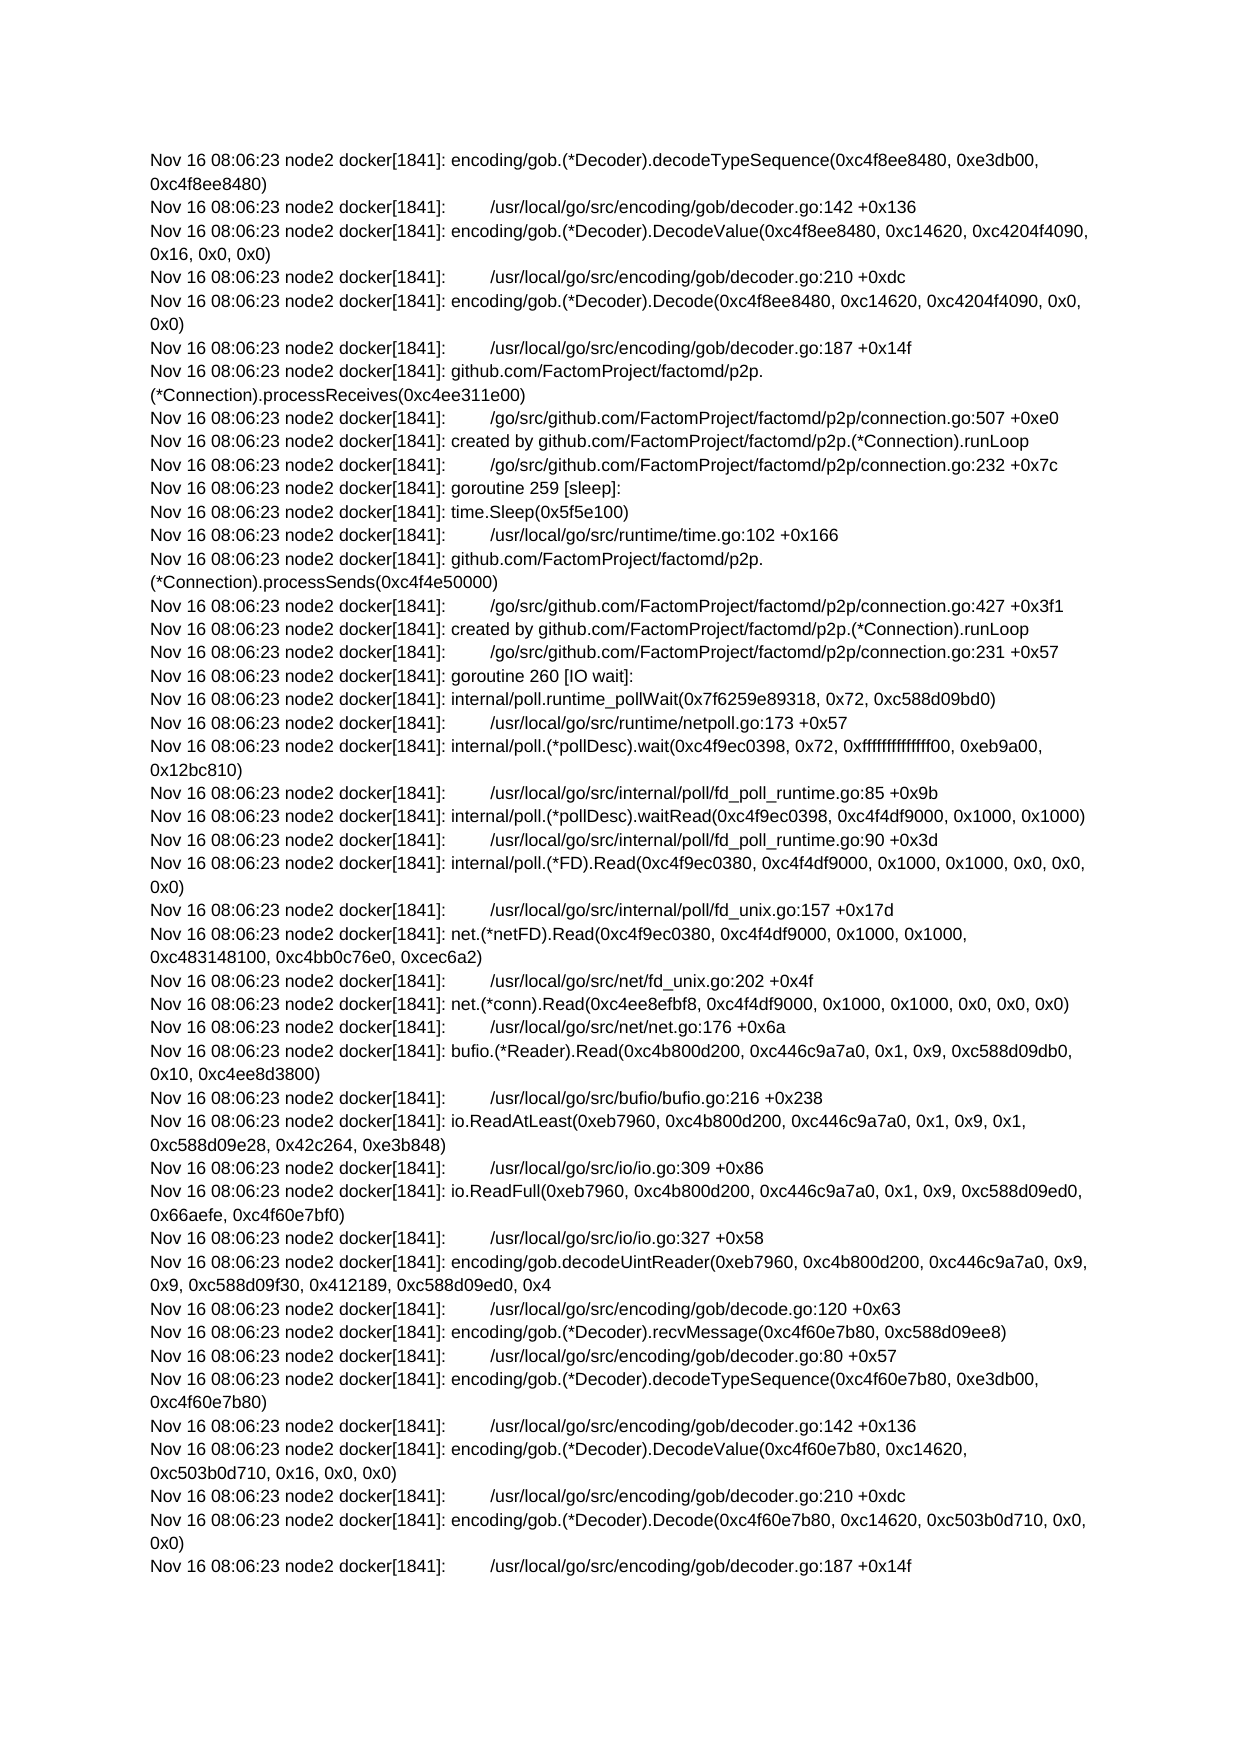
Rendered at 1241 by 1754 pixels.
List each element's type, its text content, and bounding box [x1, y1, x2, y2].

text Nov 16 08:06:23 node2 docker[1841]: /usr/local/go/src/encoding/gob/decoder.go:142 +0x136 [150, 1416, 1090, 1436]
text Nov 16 08:06:23 node2 docker[1841]: encoding/gob.(*Decoder).Decode(0xc4f60e7b80, 0xc14620, 0xc503b0d710, 0x0, 0x0) [150, 1509, 1090, 1553]
text Nov 16 08:06:23 node2 docker[1841]: /usr/local/go/src/internal/poll/fd_unix.go:157 +0x17d [150, 900, 1090, 920]
text Nov 16 08:06:23 node2 docker[1841]: /go/src/github.com/FactomProject/factomd/p2p/connection.go:232 +0x7c [150, 455, 1090, 475]
text Nov 16 08:06:23 node2 docker[1841]: created by github.com/FactomProject/factomd/p2p.(*Connection).runLoop [150, 431, 1090, 452]
text Nov 16 08:06:23 node2 docker[1841]: /usr/local/go/src/internal/poll/fd_poll_runtime.go:85 +0x9b [150, 783, 1090, 803]
text Nov 16 08:06:23 node2 docker[1841]: internal/poll.(*pollDesc).waitRead(0xc4f9ec0398, 0xc4f4df9000, 0x1000, 0x1000) [150, 806, 1090, 827]
text Nov 16 08:06:23 node2 docker[1841]: /usr/local/go/src/bufio/bufio.go:216 +0x238 [150, 1087, 1090, 1108]
text Nov 16 08:06:23 node2 docker[1841]: /usr/local/go/src/net/fd_unix.go:202 +0x4f [150, 970, 1090, 991]
text Nov 16 08:06:23 node2 docker[1841]: /usr/local/go/src/io/io.go:327 +0x58 [150, 1228, 1090, 1248]
text Nov 16 08:06:23 node2 docker[1841]: encoding/gob.decodeUintReader(0xeb7960, 0xc4b800d200, 0xc446c9a7a0, 0x9, 0x9, 0xc588d09f30, 0x412189, 0xc588d09ed0, 0x4 [150, 1252, 1090, 1295]
text Nov 16 08:06:23 node2 docker[1841]: /usr/local/go/src/runtime/time.go:102 +0x166 [150, 525, 1090, 545]
text Nov 16 08:06:23 node2 docker[1841]: /usr/local/go/src/encoding/gob/decoder.go:210 +0xdc [150, 267, 1090, 288]
text Nov 16 08:06:23 node2 docker[1841]: io.ReadAtLeast(0xeb7960, 0xc4b800d200, 0xc446c9a7a0, 0x1, 0x9, 0x1, 0xc588d09e28, 0x42c264, 0xe3b848) [150, 1111, 1090, 1155]
text Nov 16 08:06:23 node2 docker[1841]: goroutine 259 [sleep]: [150, 478, 1090, 498]
text Nov 16 08:06:23 node2 docker[1841]: github.com/FactomProject/factomd/p2p.(*Connection).processReceives(0xc4ee311e00) [150, 361, 1090, 405]
text Nov 16 08:06:23 node2 docker[1841]: created by github.com/FactomProject/factomd/p2p.(*Connection).runLoop [150, 619, 1090, 639]
text Nov 16 08:06:23 node2 docker[1841]: internal/poll.(*pollDesc).wait(0xc4f9ec0398, 0x72, 0xffffffffffffff00, 0xeb9a00, 0x12bc810) [150, 736, 1090, 780]
text Nov 16 08:06:23 node2 docker[1841]: /usr/local/go/src/encoding/gob/decoder.go:187 +0x14f [150, 337, 1090, 358]
text Nov 16 08:06:23 node2 docker[1841]: net.(*netFD).Read(0xc4f9ec0380, 0xc4f4df9000, 0x1000, 0x1000, 0xc483148100, 0xc4bb0c76e0, 0xcec6a2) [150, 923, 1090, 967]
text Nov 16 08:06:23 node2 docker[1841]: /go/src/github.com/FactomProject/factomd/p2p/connection.go:231 +0x57 [150, 642, 1090, 663]
text Nov 16 08:06:23 node2 docker[1841]: encoding/gob.(*Decoder).Decode(0xc4f8ee8480, 0xc14620, 0xc4204f4090, 0x0, 0x0) [150, 291, 1090, 334]
text Nov 16 08:06:23 node2 docker[1841]: encoding/gob.(*Decoder).decodeTypeSequence(0xc4f8ee8480, 0xe3db00, 0xc4f8ee8480) [150, 150, 1090, 194]
text Nov 16 08:06:23 node2 docker[1841]: github.com/FactomProject/factomd/p2p.(*Connection).processSends(0xc4f4e50000) [150, 548, 1090, 592]
text Nov 16 08:06:23 node2 docker[1841]: encoding/gob.(*Decoder).decodeTypeSequence(0xc4f60e7b80, 0xe3db00, 0xc4f60e7b80) [150, 1369, 1090, 1413]
text Nov 16 08:06:23 node2 docker[1841]: time.Sleep(0x5f5e100) [150, 502, 1090, 522]
text Nov 16 08:06:23 node2 docker[1841]: /usr/local/go/src/encoding/gob/decoder.go:187 +0x14f [150, 1556, 1090, 1577]
text Nov 16 08:06:23 node2 docker[1841]: internal/poll.runtime_pollWait(0x7f6259e89318, 0x72, 0xc588d09bd0) [150, 689, 1090, 709]
text Nov 16 08:06:23 node2 docker[1841]: /usr/local/go/src/encoding/gob/decoder.go:80 +0x57 [150, 1345, 1090, 1366]
text Nov 16 08:06:23 node2 docker[1841]: /usr/local/go/src/encoding/gob/decoder.go:142 +0x136 [150, 197, 1090, 217]
text Nov 16 08:06:23 node2 docker[1841]: goroutine 260 [IO wait]: [150, 666, 1090, 686]
text Nov 16 08:06:23 node2 docker[1841]: /usr/local/go/src/internal/poll/fd_poll_runtime.go:90 +0x3d [150, 830, 1090, 850]
text Nov 16 08:06:23 node2 docker[1841]: encoding/gob.(*Decoder).recvMessage(0xc4f60e7b80, 0xc588d09ee8) [150, 1322, 1090, 1342]
text Nov 16 08:06:23 node2 docker[1841]: encoding/gob.(*Decoder).DecodeValue(0xc4f8ee8480, 0xc14620, 0xc4204f4090, 0x16, 0x0, 0x0) [150, 220, 1090, 264]
text Nov 16 08:06:23 node2 docker[1841]: /go/src/github.com/FactomProject/factomd/p2p/connection.go:427 +0x3f1 [150, 595, 1090, 616]
text Nov 16 08:06:23 node2 docker[1841]: /usr/local/go/src/encoding/gob/decode.go:120 +0x63 [150, 1298, 1090, 1319]
text Nov 16 08:06:23 node2 docker[1841]: encoding/gob.(*Decoder).DecodeValue(0xc4f60e7b80, 0xc14620, 0xc503b0d710, 0x16, 0x0, 0x0) [150, 1439, 1090, 1483]
text Nov 16 08:06:23 node2 docker[1841]: /usr/local/go/src/io/io.go:309 +0x86 [150, 1158, 1090, 1178]
text Nov 16 08:06:23 node2 docker[1841]: internal/poll.(*FD).Read(0xc4f9ec0380, 0xc4f4df9000, 0x1000, 0x1000, 0x0, 0x0, 0x0) [150, 853, 1090, 897]
text Nov 16 08:06:23 node2 docker[1841]: bufio.(*Reader).Read(0xc4b800d200, 0xc446c9a7a0, 0x1, 0x9, 0xc588d09db0, 0x10, 0xc4ee8d3800) [150, 1041, 1090, 1084]
text Nov 16 08:06:23 node2 docker[1841]: /go/src/github.com/FactomProject/factomd/p2p/connection.go:507 +0xe0 [150, 408, 1090, 428]
text Nov 16 08:06:23 node2 docker[1841]: /usr/local/go/src/net/net.go:176 +0x6a [150, 1017, 1090, 1038]
text Nov 16 08:06:23 node2 docker[1841]: net.(*conn).Read(0xc4ee8efbf8, 0xc4f4df9000, 0x1000, 0x1000, 0x0, 0x0, 0x0) [150, 994, 1090, 1014]
text Nov 16 08:06:23 node2 docker[1841]: io.ReadFull(0xeb7960, 0xc4b800d200, 0xc446c9a7a0, 0x1, 0x9, 0xc588d09ed0, 0x66aefe, 0xc4f60e7bf0) [150, 1181, 1090, 1225]
text Nov 16 08:06:23 node2 docker[1841]: /usr/local/go/src/encoding/gob/decoder.go:210 +0xdc [150, 1486, 1090, 1506]
text Nov 16 08:06:23 node2 docker[1841]: /usr/local/go/src/runtime/netpoll.go:173 +0x57 [150, 712, 1090, 733]
